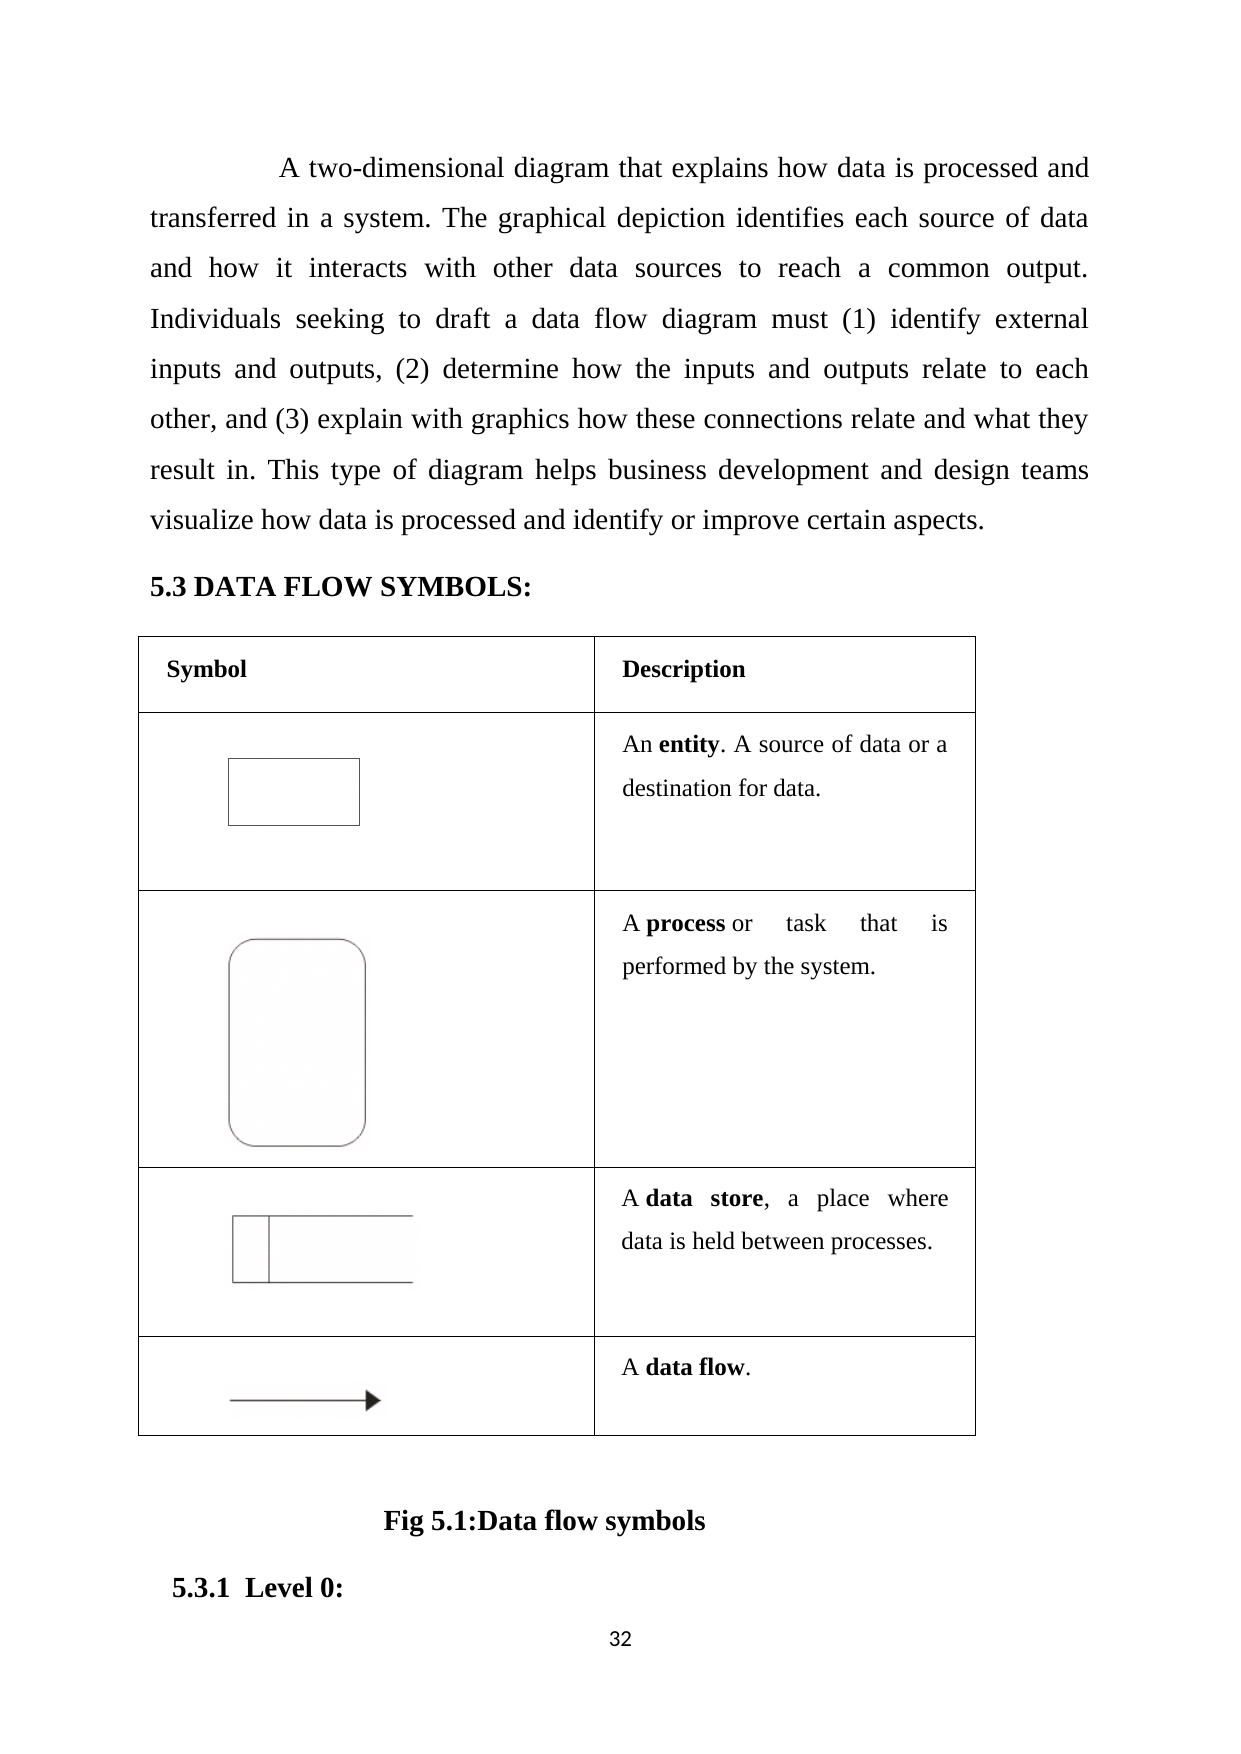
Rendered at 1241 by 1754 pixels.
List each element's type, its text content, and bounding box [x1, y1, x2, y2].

picture [225, 933, 372, 1154]
text Fig 5.1:Data flow symbols [150, 1503, 1090, 1537]
table_header Description [595, 637, 975, 712]
picture [225, 1209, 422, 1291]
picture [225, 1379, 388, 1421]
table_cell A process or task that is performed by the system. [595, 891, 975, 1167]
text A two-dimensional diagram that explains how data is processed and transferred in a system. The graphical depiction identifies each source of data and how it interacts with other data sources to reach a common output. Individuals seeking to draft a data flow diagram must (1) identify external inputs and outputs, (2) determine how the inputs and outputs relate to each other, and (3) explain with graphics how these connections relate and what they result in. This type of diagram helps business development and design teams visualize how data is processed and identify or improve certain aspects. [150, 150, 1090, 536]
table_header Symbol [139, 637, 594, 712]
text 5.3 DATA FLOW SYMBOLS: [150, 569, 1090, 603]
table_cell [139, 891, 594, 1167]
table_cell [139, 713, 594, 890]
table_cell [139, 1168, 594, 1336]
table_cell [139, 1337, 594, 1435]
text 5.3.1 Level 0: [150, 1570, 1090, 1604]
table_cell An entity. A source of data or a destination for data. [595, 713, 975, 890]
table_cell A data store, a place where data is held between processes. [595, 1168, 975, 1336]
table_cell A data flow. [595, 1337, 975, 1435]
picture [225, 755, 364, 830]
